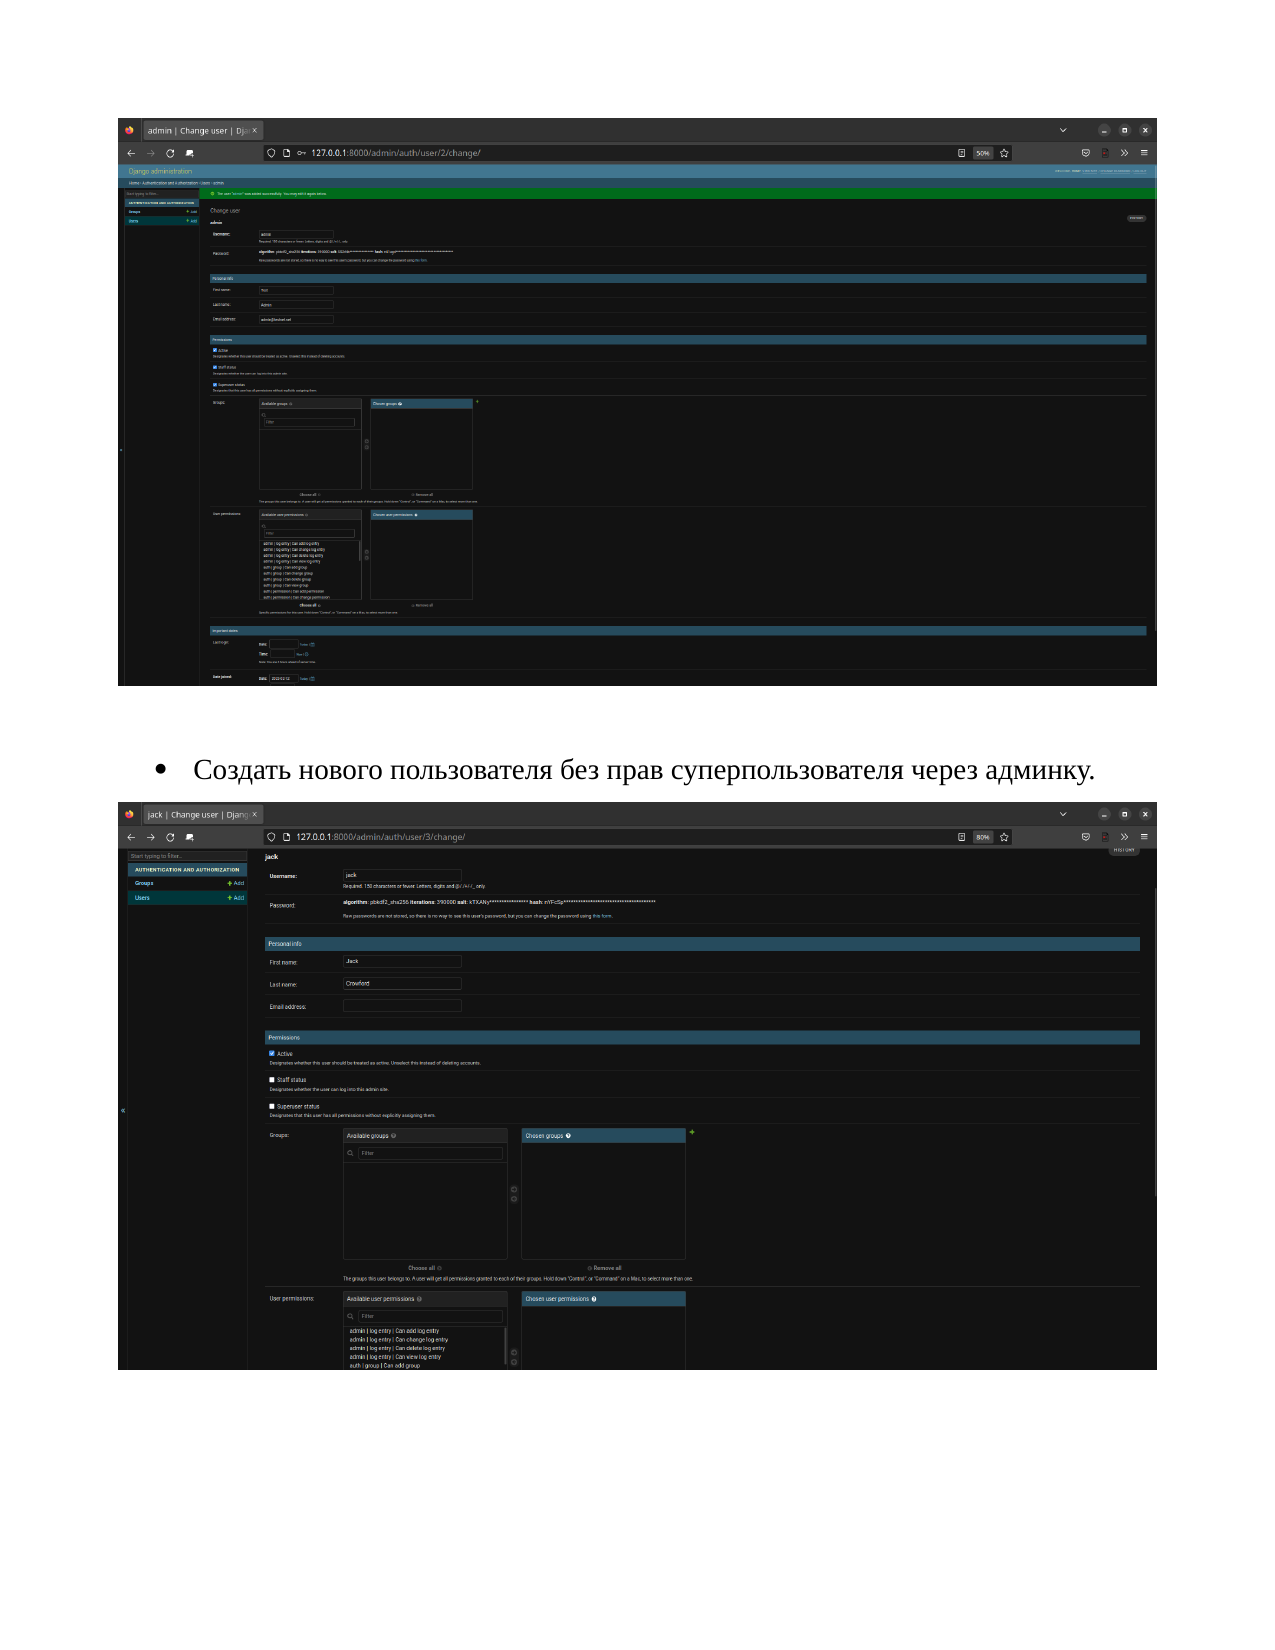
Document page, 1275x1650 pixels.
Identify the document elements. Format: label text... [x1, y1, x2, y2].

list Создать нового пользователя без прав суперпользователя через админку. [156, 752, 1157, 786]
picture [118, 118, 1157, 686]
picture [118, 802, 1157, 1370]
